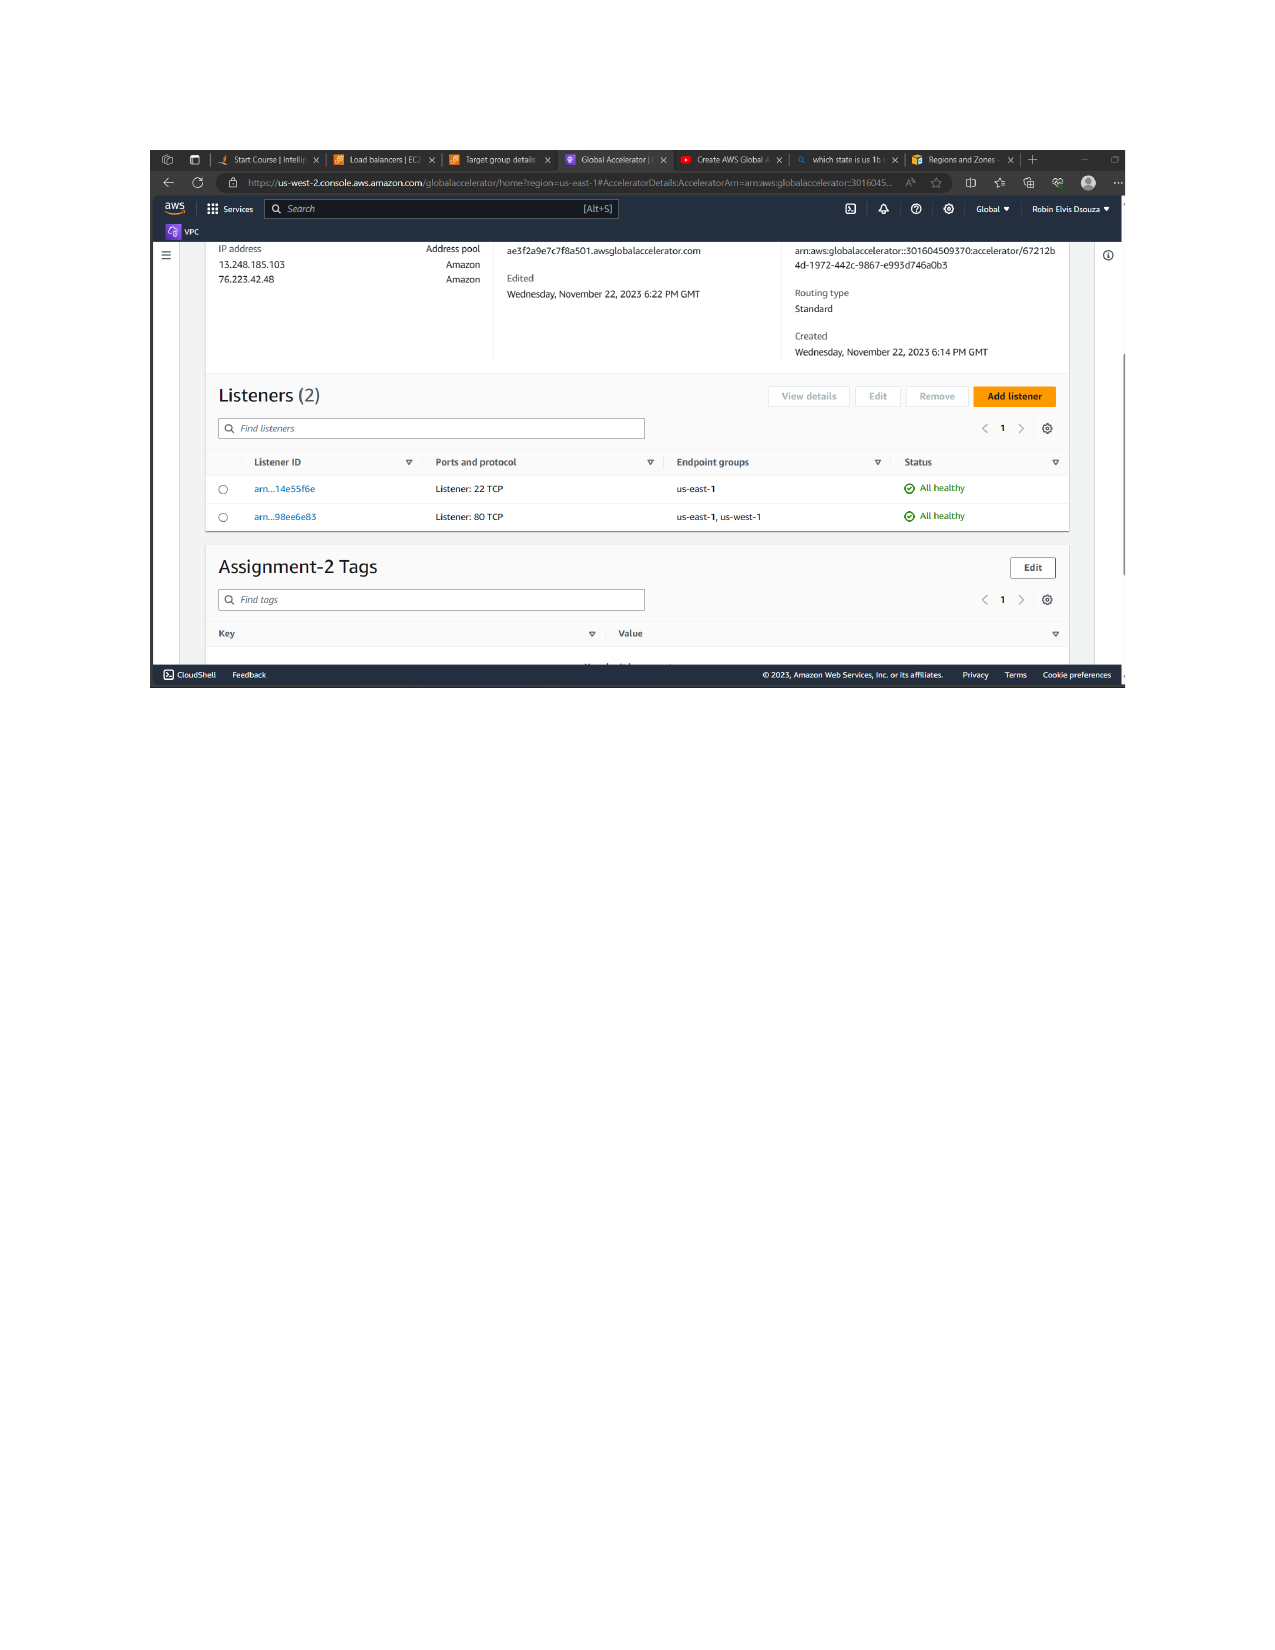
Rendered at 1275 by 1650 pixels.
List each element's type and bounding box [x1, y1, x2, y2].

picture [150, 150, 1125, 688]
